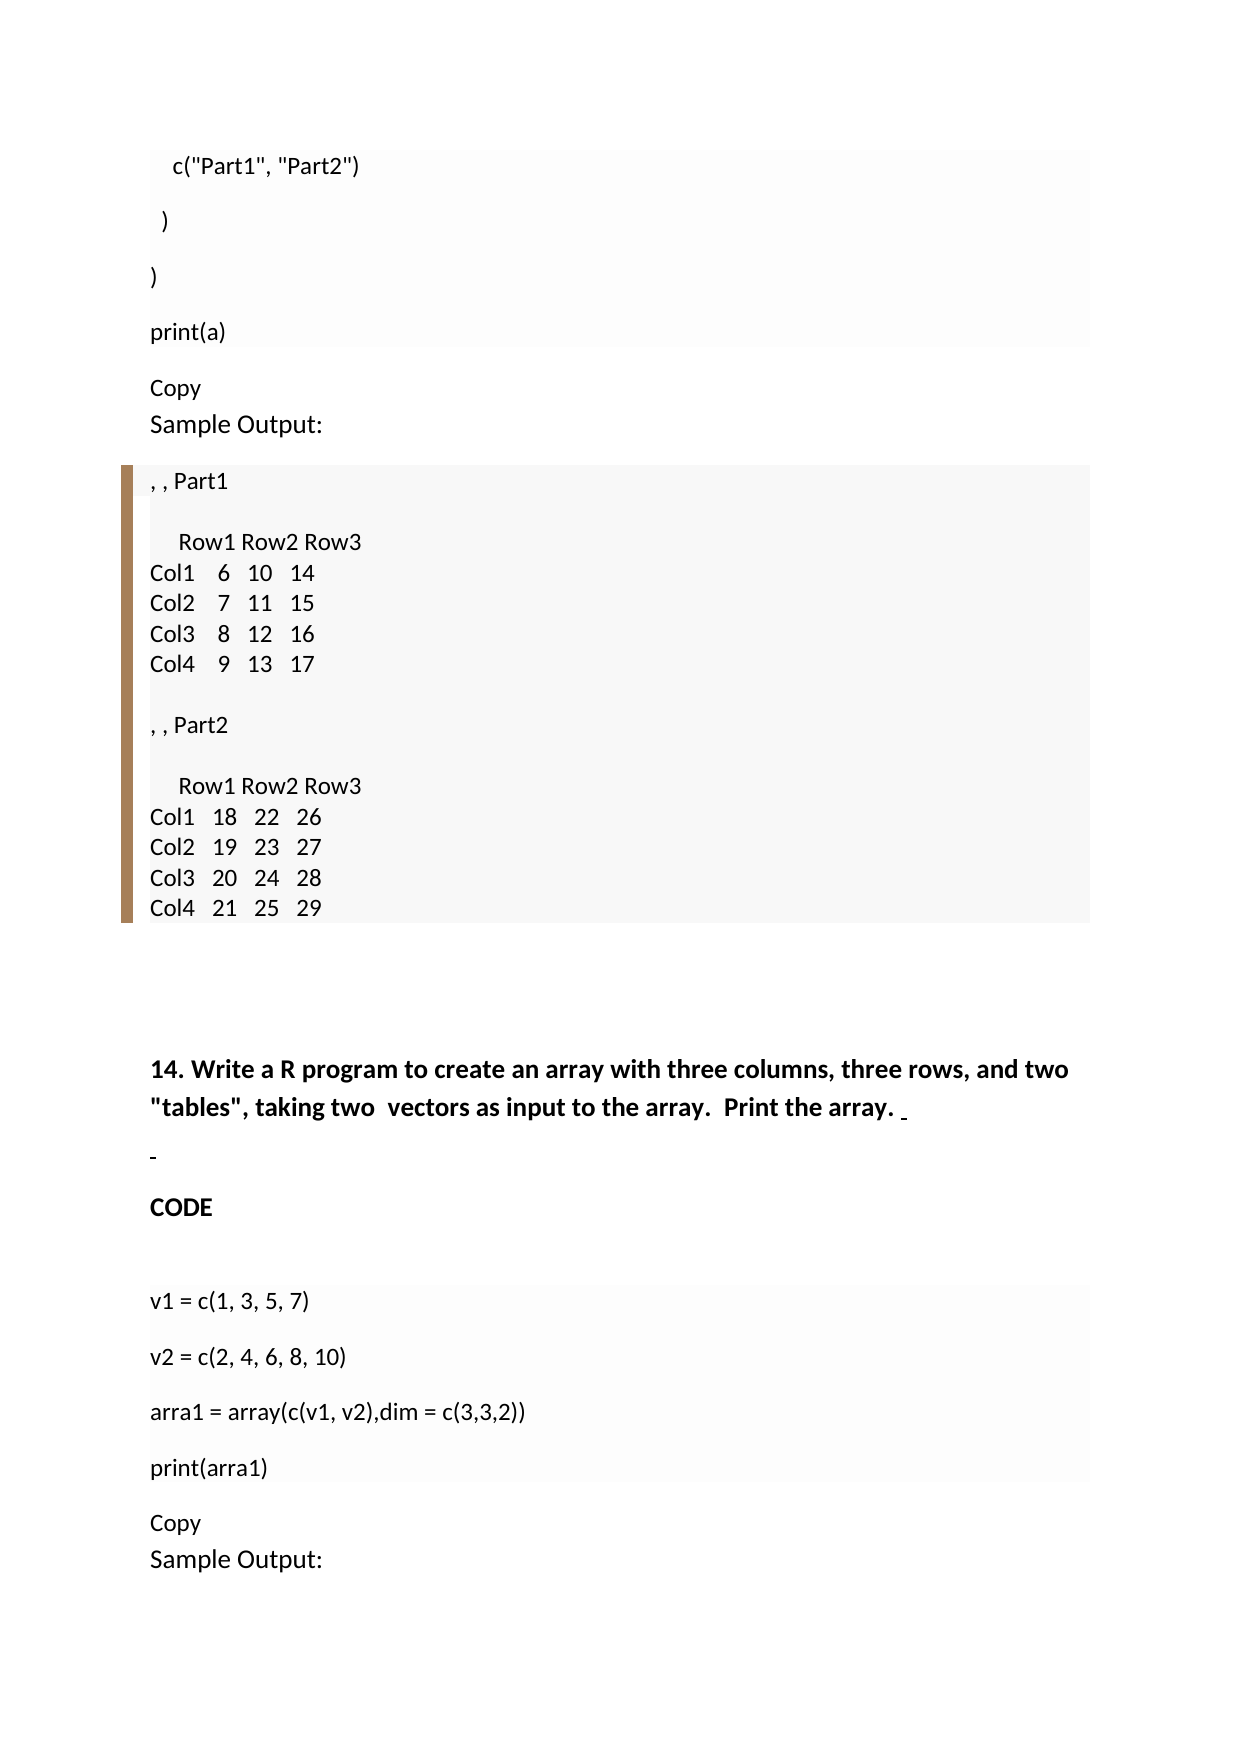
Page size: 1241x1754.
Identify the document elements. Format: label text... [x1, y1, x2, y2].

text Row1 Row2 Row3 [150, 526, 1090, 557]
text Row1 Row2 Row3 [150, 770, 1090, 801]
text Col2 7 11 15 [150, 587, 1090, 618]
text ) [150, 206, 1090, 236]
text , , Part1 [133, 465, 1090, 496]
text Sample Output: [150, 403, 1090, 440]
text ) [150, 261, 1090, 292]
text CODE [150, 1185, 1090, 1260]
text arra1 = array(c(v1, v2),dim = c(3,3,2)) [150, 1396, 1090, 1427]
text Col3 8 12 16 [150, 618, 1090, 648]
text c("Part1", "Part2") [150, 150, 1090, 181]
text 14. Write a R program to create an array with three columns, three rows, and two "tables", taking two vectors as input to the array. Print the array. [150, 1048, 1090, 1160]
text Copy [150, 1507, 1090, 1538]
text Col4 9 13 17 [150, 648, 1090, 679]
text Col1 18 22 26 [150, 801, 1090, 831]
text Sample Output: [150, 1538, 1090, 1576]
text Col1 6 10 14 [150, 557, 1090, 587]
text Col2 19 23 27 [150, 831, 1090, 862]
text print(arra1) [150, 1452, 1090, 1482]
text , , Part2 [150, 709, 1090, 740]
text Copy [150, 372, 1090, 403]
text Col4 21 25 29 [150, 892, 1090, 923]
text print(a) [150, 317, 1090, 347]
text v2 = c(2, 4, 6, 8, 10) [150, 1341, 1090, 1371]
text v1 = c(1, 3, 5, 7) [150, 1285, 1090, 1316]
text Col3 20 24 28 [150, 862, 1090, 892]
